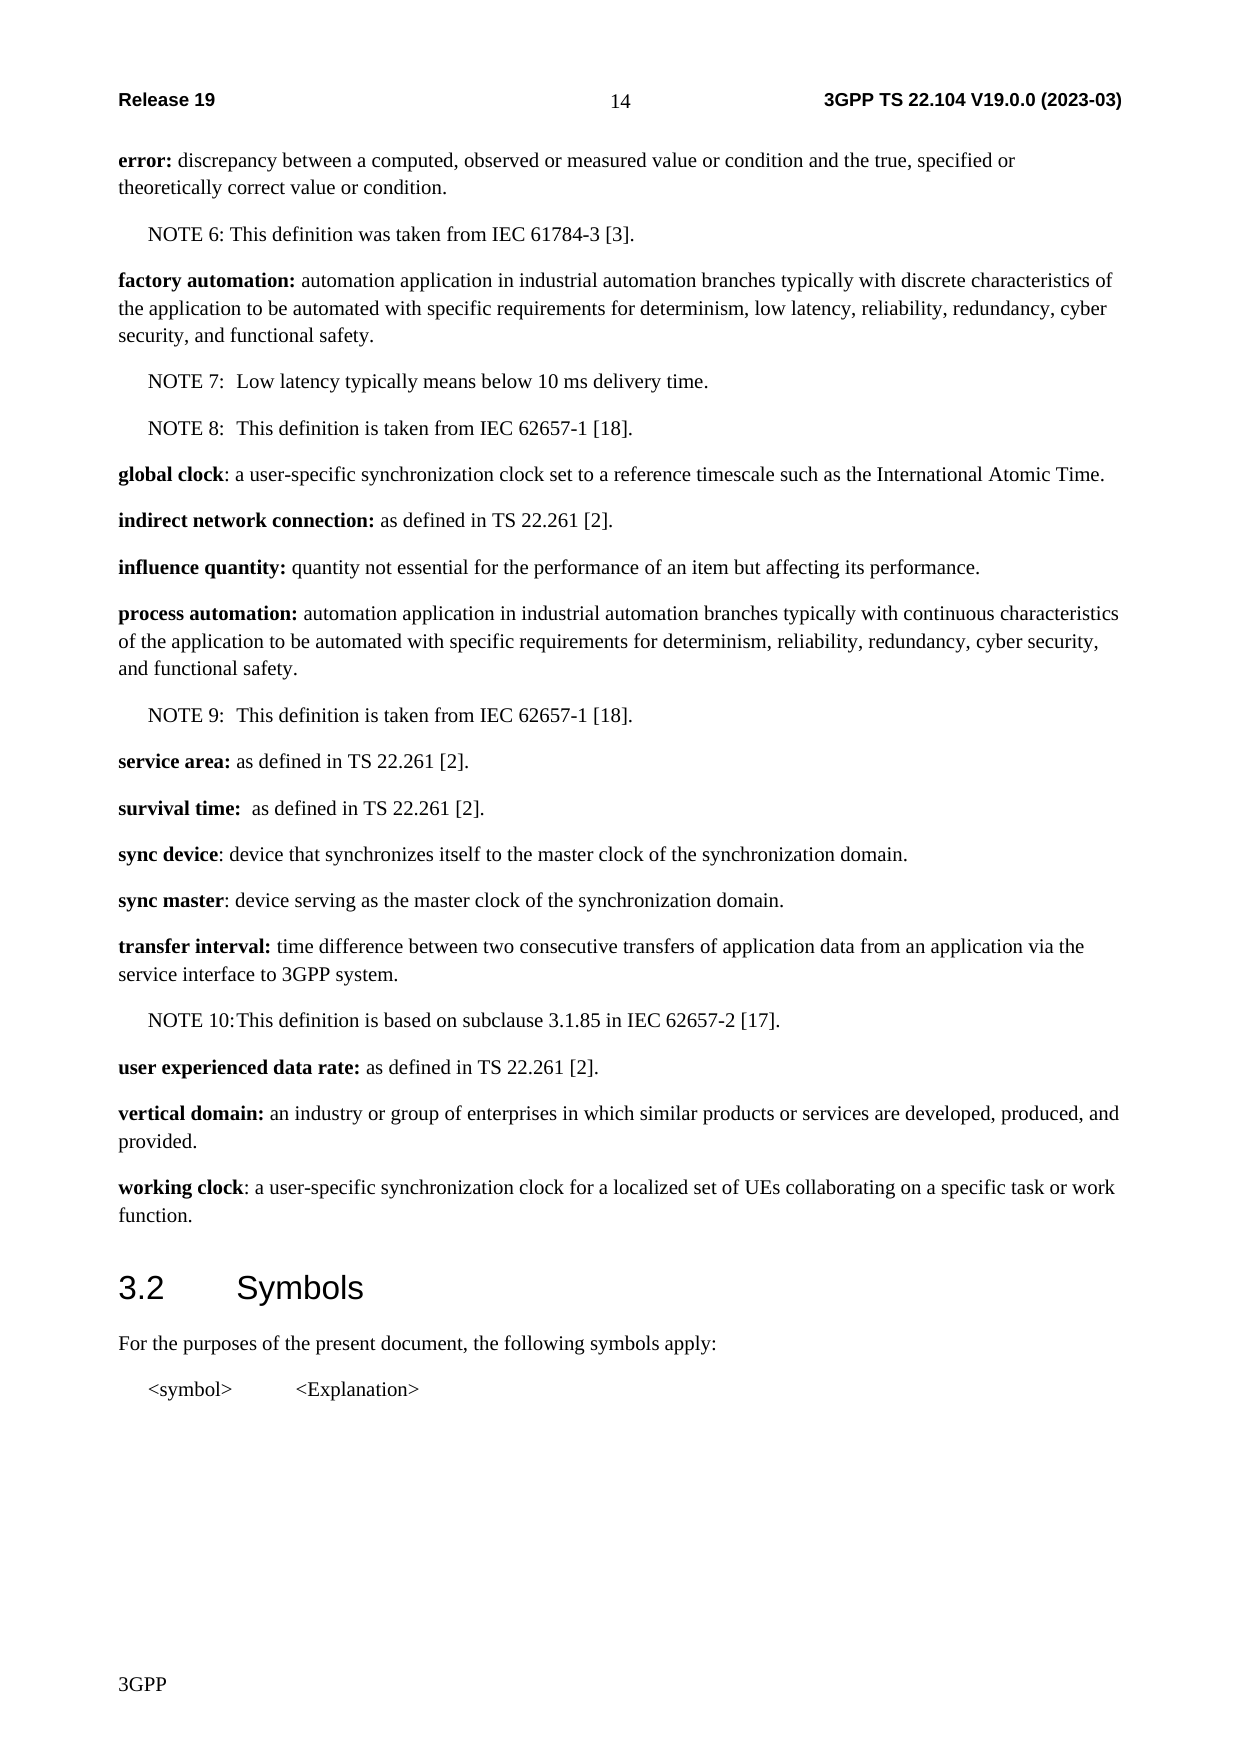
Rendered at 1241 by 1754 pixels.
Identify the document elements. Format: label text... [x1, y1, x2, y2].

text For the purposes of the present document, the following symbols apply: [118, 1331, 1122, 1355]
text service area: as defined in TS 22.261 [2]. [118, 749, 1122, 773]
text NOTE 9: This definition is taken from IEC 62657-1 [18]. [148, 703, 1122, 727]
subtitle 3.2 Symbols [118, 1268, 1122, 1306]
text vertical domain: an industry or group of enterprises in which similar products or services are developed, produced, and provided. [118, 1101, 1122, 1153]
text survival time: as defined in TS 22.261 [2]. [118, 795, 1122, 819]
text process automation: automation application in industrial automation branches typically with continuous characteristics of the application to be automated with specific requirements for determinism, reliability, redundancy, cyber security, and functional safety. [118, 601, 1122, 680]
text sync master: device serving as the master clock of the synchronization domain. [118, 888, 1122, 912]
text NOTE 10: This definition is based on subclause 3.1.85 in IEC 62657-2 [17]. [148, 1008, 1122, 1032]
text transfer interval: time difference between two consecutive transfers of application data from an application via the service interface to 3GPP system. [118, 934, 1122, 986]
text working clock: a user-specific synchronization clock for a localized set of UEs collaborating on a specific task or work function. [118, 1175, 1122, 1227]
text NOTE 6: This definition was taken from IEC 61784-3 [3]. [148, 221, 1122, 246]
text factory automation: automation application in industrial automation branches typically with discrete characteristics of the application to be automated with specific requirements for determinism, low latency, reliability, redundancy, cyber security, and functional safety. [118, 268, 1122, 347]
text global clock: a user-specific synchronization clock set to a reference timescale such as the International Atomic Time. [118, 462, 1122, 486]
text user experienced data rate: as defined in TS 22.261 [2]. [118, 1055, 1122, 1079]
text NOTE 8: This definition is taken from IEC 62657-1 [18]. [148, 416, 1122, 440]
text sync device: device that synchronizes itself to the master clock of the synchronization domain. [118, 842, 1122, 866]
text error: discrepancy between a computed, observed or measured value or condition and the true, specified or theoretically correct value or condition. [118, 147, 1122, 199]
text <symbol> <Explanation> [148, 1377, 1122, 1401]
text indirect network connection: as defined in TS 22.261 [2]. [118, 508, 1122, 532]
text NOTE 7: Low latency typically means below 10 ms delivery time. [148, 369, 1122, 393]
text influence quantity: quantity not essential for the performance of an item but affecting its performance. [118, 555, 1122, 579]
